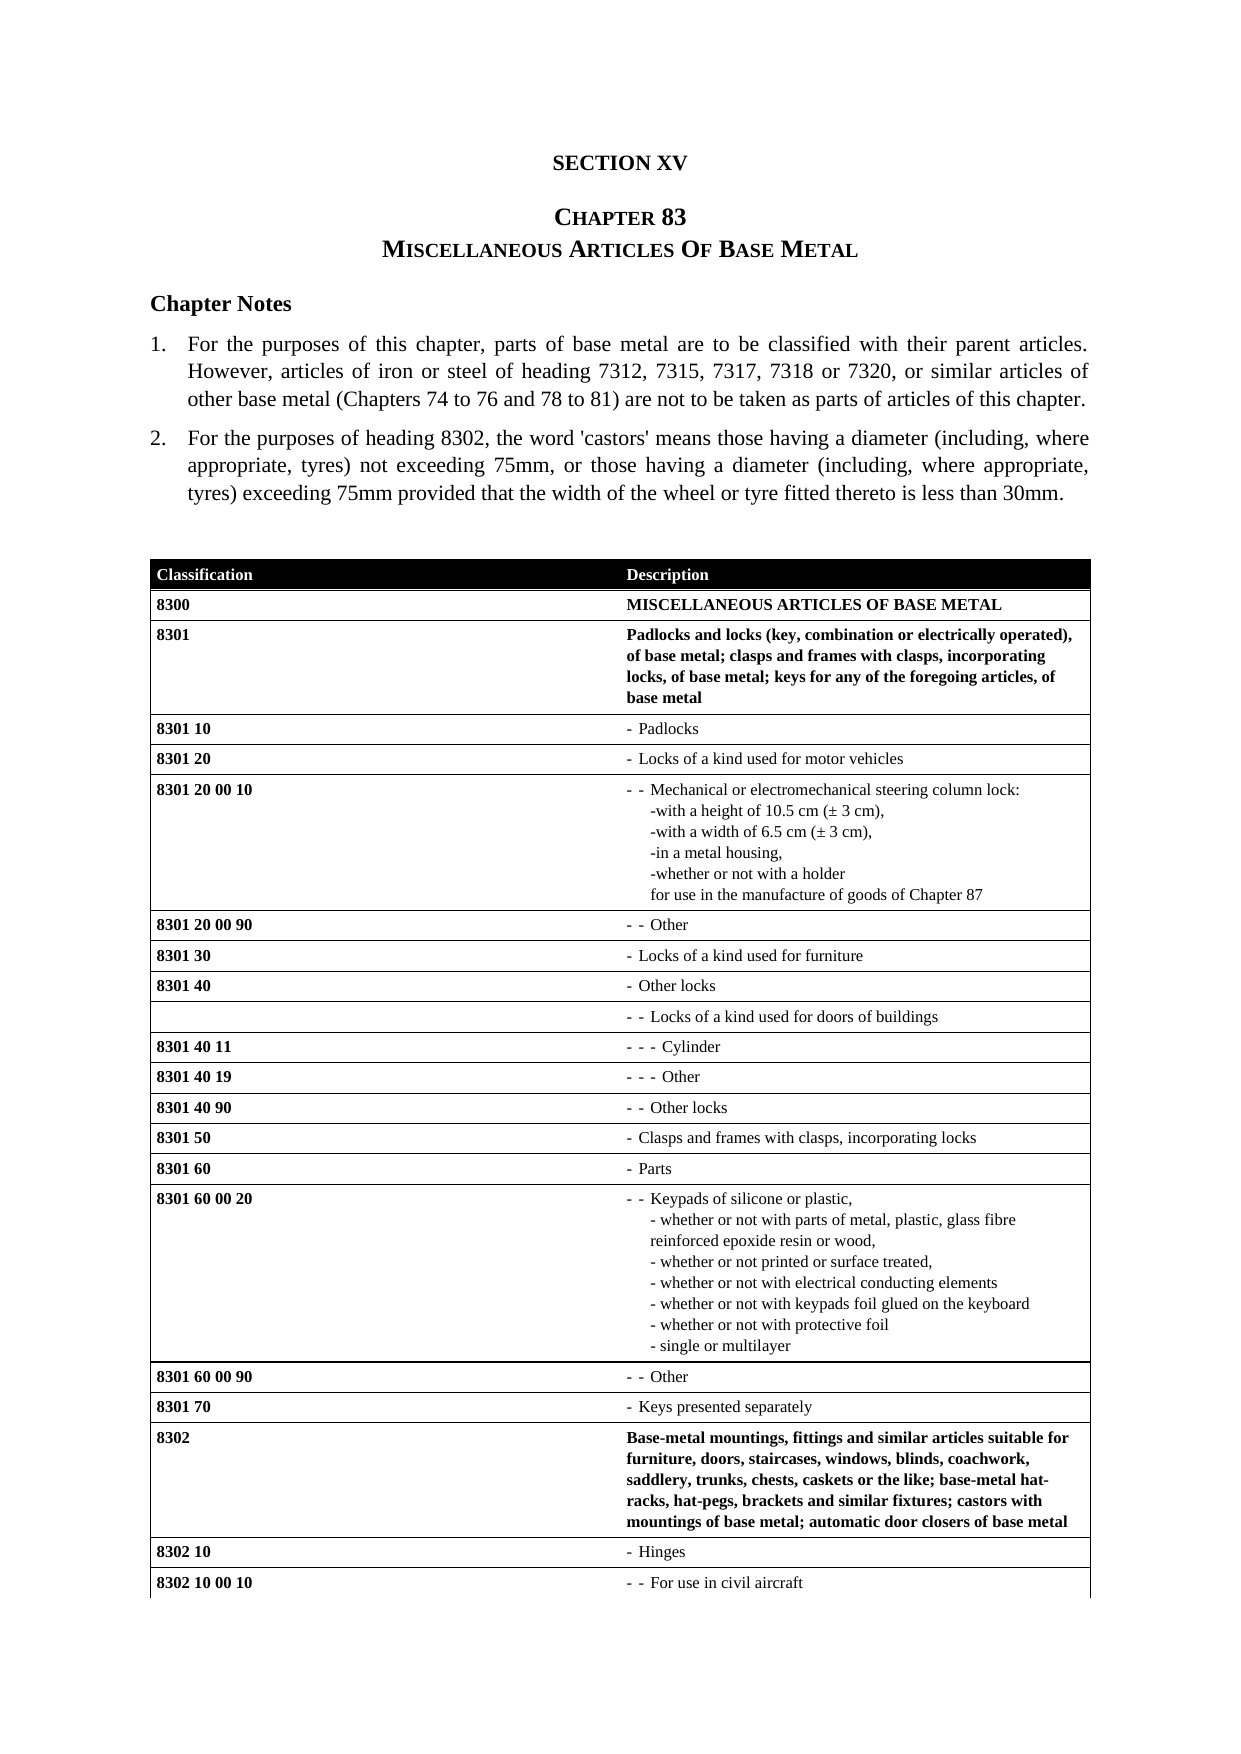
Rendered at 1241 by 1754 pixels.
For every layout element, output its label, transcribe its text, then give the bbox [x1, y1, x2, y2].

table_cell - Parts [621, 1154, 1090, 1184]
table_cell 8301 40 11 [151, 1033, 621, 1062]
table_cell 8301 60 00 20 [151, 1185, 621, 1361]
subtitle Chapter Notes [150, 290, 1090, 317]
list For the purposes of heading 8302, the word 'castors' means those having a diameter (including, where appropriate, tyres) not exceeding 75mm, or those having a diameter (including, where appropriate, tyres) exceeding 75mm provided that the width of the wheel or tyre fitted thereto is less than 30mm. [150, 425, 1090, 505]
table_cell - - - Other [621, 1063, 1090, 1092]
table_cell 8301 [151, 621, 621, 713]
table_cell - Hinges [621, 1538, 1090, 1567]
table_cell 8301 60 00 90 [151, 1363, 621, 1392]
table_cell - - For use in civil aircraft [621, 1568, 1090, 1598]
table_cell 8301 10 [151, 715, 621, 744]
table_cell 8301 40 [151, 972, 621, 1001]
table_header Classification [151, 560, 621, 589]
table_header Description [621, 560, 1090, 589]
table_cell - - Other [621, 911, 1090, 940]
table_cell - Locks of a kind used for motor vehicles [621, 745, 1090, 774]
table_cell [151, 1002, 621, 1032]
table_cell 8301 20 00 90 [151, 911, 621, 940]
text SECTION XV [150, 150, 1090, 175]
list For the purposes of this chapter, parts of base metal are to be classified with their parent articles. However, articles of iron or steel of heading 7312, 7315, 7317, 7318 or 7320, or similar articles of other base metal (Chapters 74 to 76 and 78 to 81) are not to be taken as parts of articles of this chapter. [150, 331, 1090, 411]
table_cell - - Keypads of silicone or plastic, - whether or not with parts of metal, plastic, glass fibre reinforced epoxide resin or wood, - whether or not printed or surface treated, - whether or not with electrical conducting elements - whether or not with keypads foil glued on the keyboard - whether or not with protective foil - single or multilayer [621, 1185, 1090, 1361]
table_cell - Locks of a kind used for furniture [621, 941, 1090, 971]
table_cell - - Other locks [621, 1094, 1090, 1123]
table_cell Padlocks and locks (key, combination or electrically operated), of base metal; clasps and frames with clasps, incorporating locks, of base metal; keys for any of the foregoing articles, of base metal [621, 621, 1090, 713]
table_cell 8300 [151, 591, 621, 620]
table_cell 8301 40 19 [151, 1063, 621, 1092]
table_cell 8302 10 00 10 [151, 1568, 621, 1598]
table_cell - - Locks of a kind used for doors of buildings [621, 1002, 1090, 1032]
table_cell - Keys presented separately [621, 1393, 1090, 1422]
table_cell MISCELLANEOUS ARTICLES OF BASE METAL [621, 591, 1090, 620]
table_cell Base-metal mountings, fittings and similar articles suitable for furniture, doors, staircases, windows, blinds, coachwork, saddlery, trunks, chests, caskets or the like; base-metal hat-racks, hat-pegs, brackets and similar fixtures; castors with mountings of base metal; automatic door closers of base metal [621, 1423, 1090, 1537]
subtitle Chapter 83 Miscellaneous Articles Of Base Metal [150, 202, 1090, 262]
table_cell 8301 20 00 10 [151, 775, 621, 910]
table_cell - Padlocks [621, 715, 1090, 744]
table_cell 8301 70 [151, 1393, 621, 1422]
table_cell 8301 50 [151, 1124, 621, 1153]
table_cell 8302 [151, 1423, 621, 1537]
table_cell - Clasps and frames with clasps, incorporating locks [621, 1124, 1090, 1153]
table_cell - Other locks [621, 972, 1090, 1001]
table_cell - - Mechanical or electromechanical steering column lock: -with a height of 10.5 cm (± 3 cm), -with a width of 6.5 cm (± 3 cm), -in a metal housing, -whether or not with a holder for use in the manufacture of goods of Chapter 87 [621, 775, 1090, 910]
table_cell 8301 20 [151, 745, 621, 774]
table_cell - - - Cylinder [621, 1033, 1090, 1062]
table_cell 8301 60 [151, 1154, 621, 1184]
table_cell 8302 10 [151, 1538, 621, 1567]
table_cell 8301 40 90 [151, 1094, 621, 1123]
table_cell 8301 30 [151, 941, 621, 971]
table_cell - - Other [621, 1363, 1090, 1392]
